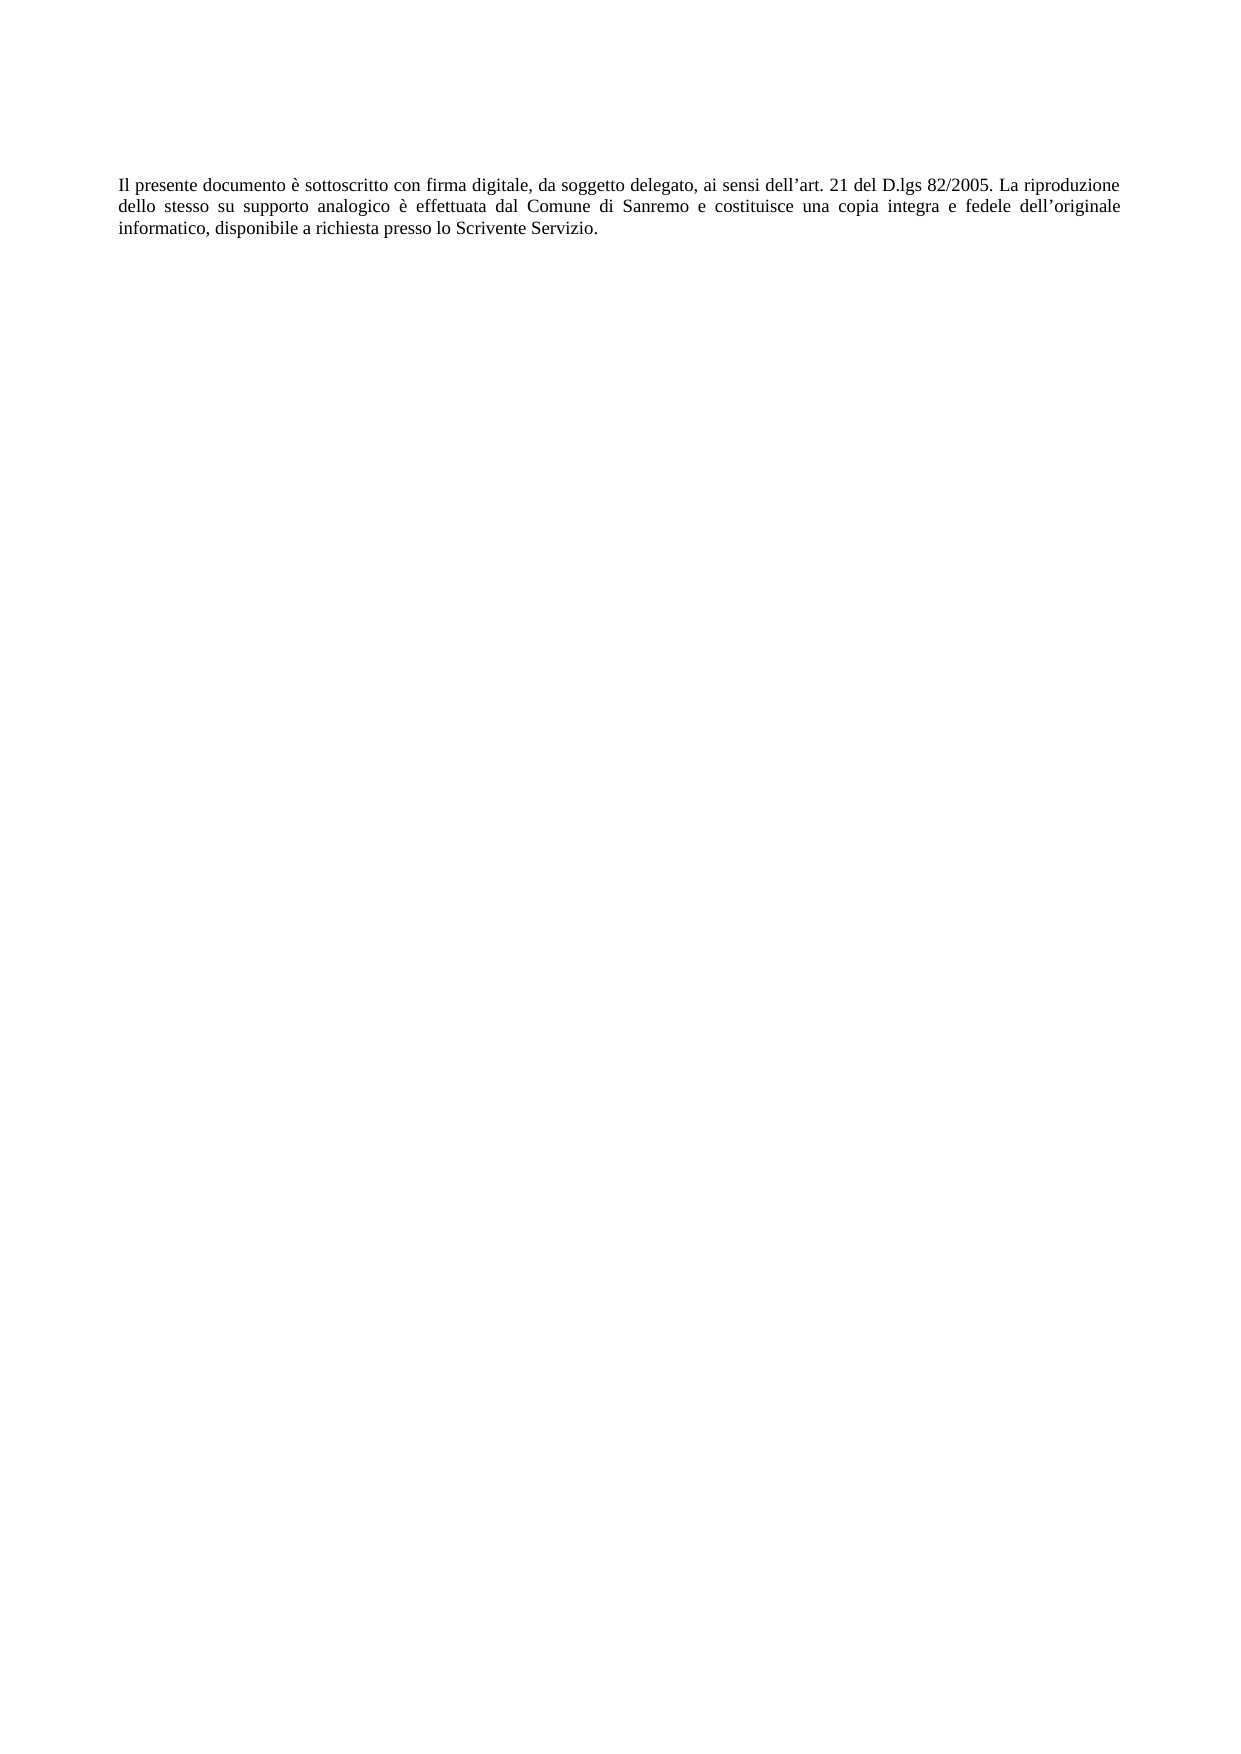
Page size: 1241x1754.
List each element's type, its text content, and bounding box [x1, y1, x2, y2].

text Il presente documento è sottoscritto con firma digitale, da soggetto delegato, ai sensi dell’art. 21 del D.lgs 82/2005. La riproduzione dello stesso su supporto analogico è effettuata dal Comune di Sanremo e costituisce una copia integra e fedele dell’originale informatico, disponibile a richiesta presso lo Scrivente Servizio. [118, 174, 1122, 238]
